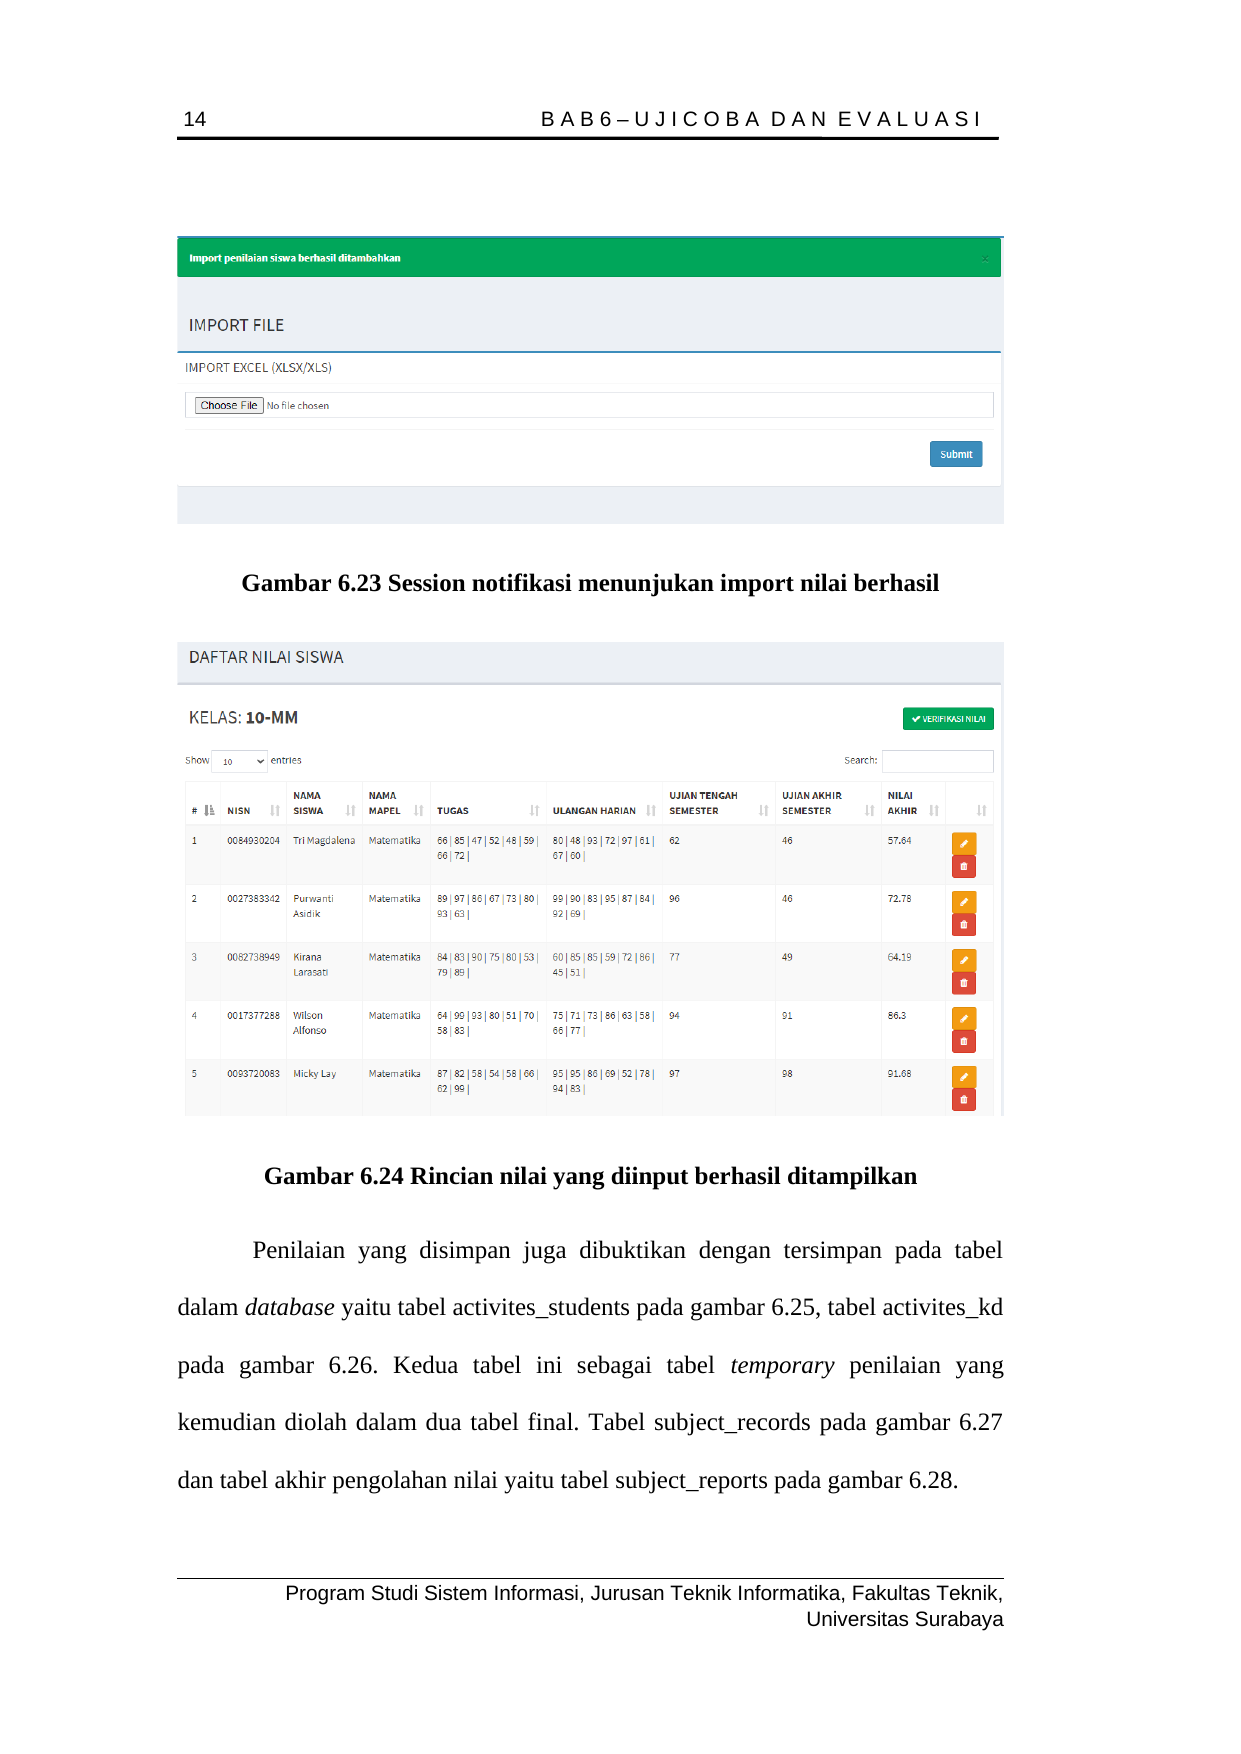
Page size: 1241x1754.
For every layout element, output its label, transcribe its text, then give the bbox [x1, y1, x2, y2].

text Gambar 6.23 Session notifikasi menunjukan import nilai berhasil [177, 568, 1004, 597]
picture [177, 642, 1004, 1116]
text Penilaian yang disimpan juga dibuktikan dengan tersimpan pada tabel dalam database yaitu tabel activites_students pada gambar 6.25, tabel activites_kd pada gambar 6.26. Kedua tabel ini sebagai tabel temporary penilaian yang kemudian diolah dalam dua tabel final. Tabel subject_records pada gambar 6.27 dan tabel akhir pengolahan nilai yaitu tabel subject_reports pada gambar 6.28. [177, 1235, 1004, 1494]
picture [177, 236, 1004, 524]
text Gambar 6.24 Rincian nilai yang diinput berhasil ditampilkan [177, 1161, 1004, 1189]
